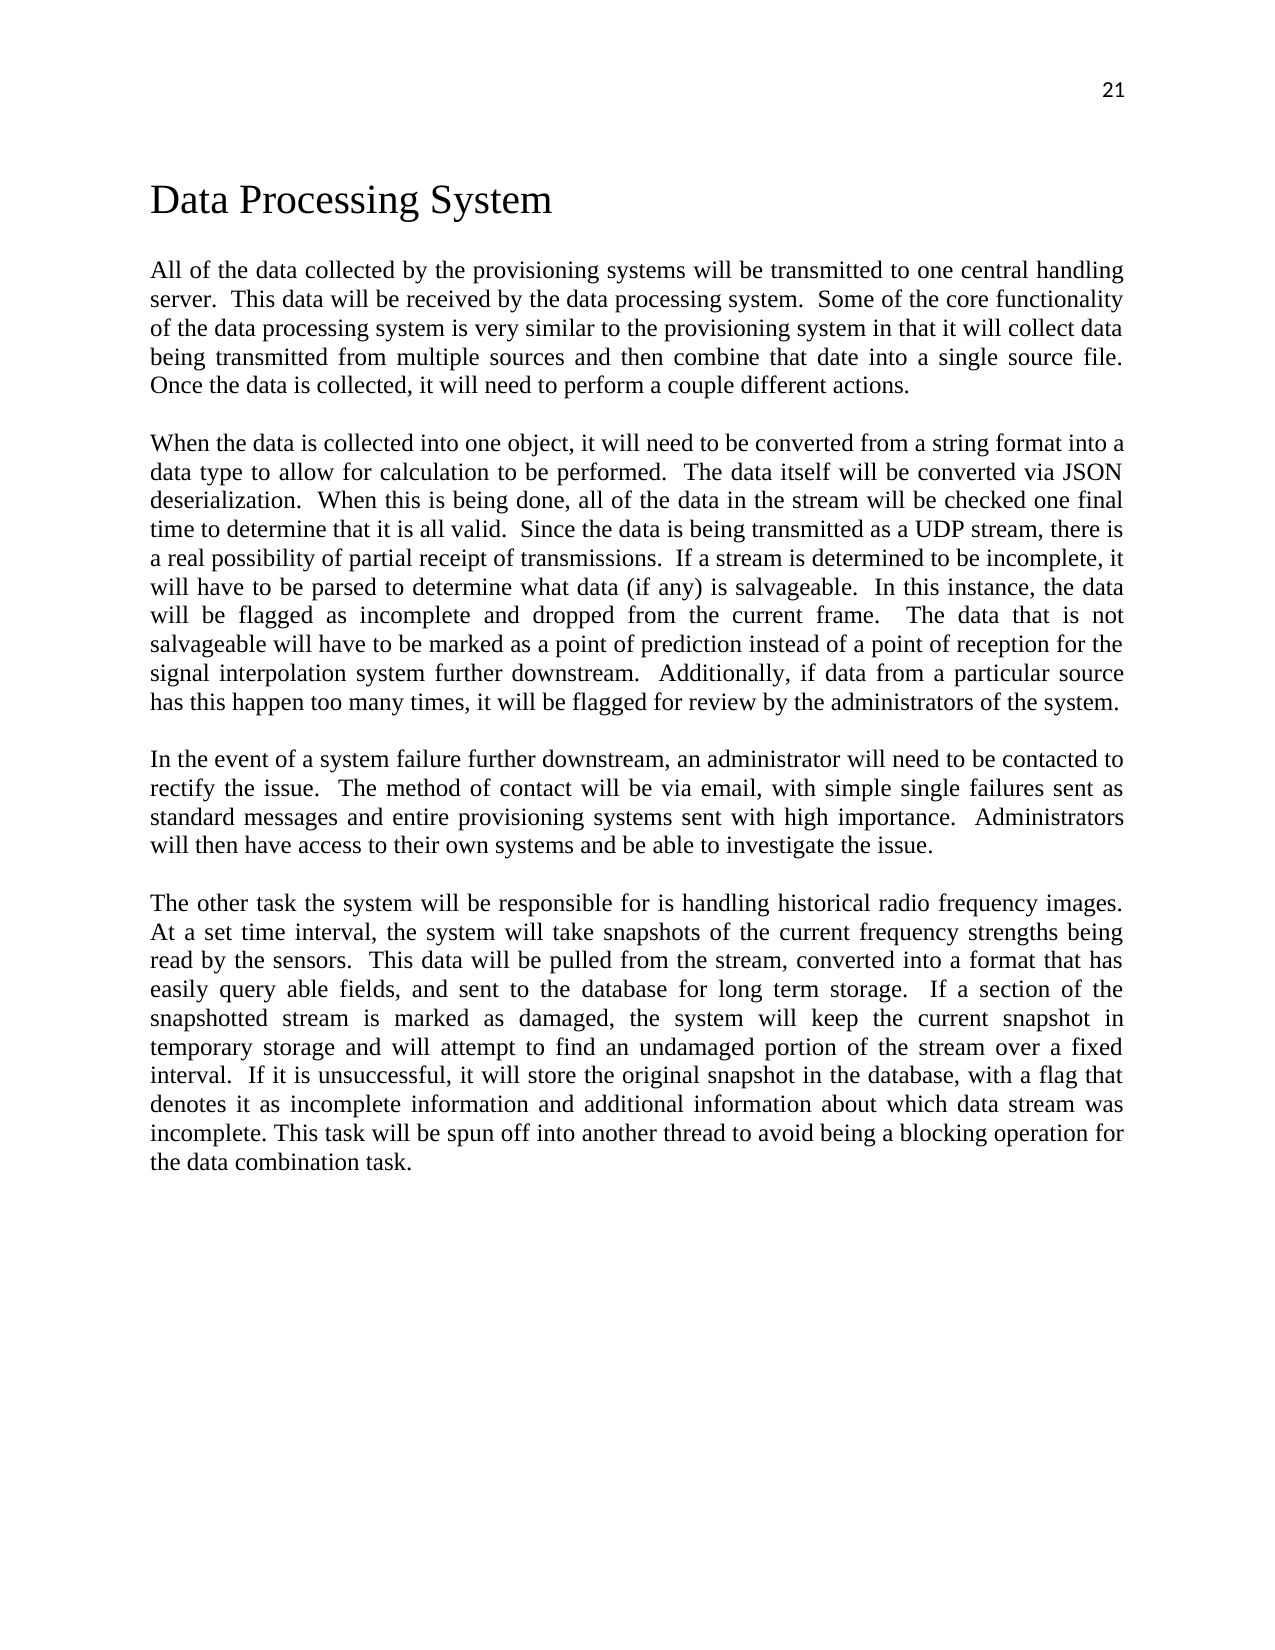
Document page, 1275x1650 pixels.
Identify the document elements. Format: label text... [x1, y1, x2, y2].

subtitle Data Processing System [150, 175, 1125, 223]
text All of the data collected by the provisioning systems will be transmitted to one central handling server. This data will be received by the data processing system. Some of the core functionality of the data processing system is very similar to the provisioning system in that it will collect data being transmitted from multiple sources and then combine that date into a single source file. Once the data is collected, it will need to perform a couple different actions. [150, 255, 1125, 399]
text When the data is collected into one object, it will need to be converted from a string format into a data type to allow for calculation to be performed. The data itself will be converted via JSON deserialization. When this is being done, all of the data in the stream will be checked one final time to determine that it is all valid. Since the data is being transmitted as a UDP stream, there is a real possibility of partial receipt of transmissions. If a stream is determined to be incomplete, it will have to be parsed to determine what data (if any) is salvageable. In this instance, the data will be flagged as incomplete and dropped from the current frame. The data that is not salvageable will have to be marked as a point of prediction instead of a point of reception for the signal interpolation system further downstream. Additionally, if data from a particular source has this happen too many times, it will be flagged for review by the administrators of the system. [150, 428, 1125, 715]
text The other task the system will be responsible for is handling historical radio frequency images. At a set time interval, the system will take snapshots of the current frequency strengths being read by the sensors. This data will be pulled from the stream, converted into a format that has easily query able fields, and sent to the database for long term storage. If a section of the snapshotted stream is marked as damaged, the system will keep the current snapshot in temporary storage and will attempt to find an undamaged portion of the stream over a fixed interval. If it is unsuccessful, it will store the original snapshot in the database, with a flag that denotes it as incomplete information and additional information about which data stream was incomplete. This task will be spun off into another thread to avoid being a blocking operation for the data combination task. [150, 888, 1125, 1175]
text In the event of a system failure further downstream, an administrator will need to be contacted to rectify the issue. The method of contact will be via email, with simple single failures sent as standard messages and entire provisioning systems sent with high importance. Administrators will then have access to their own systems and be able to investigate the issue. [150, 744, 1125, 859]
